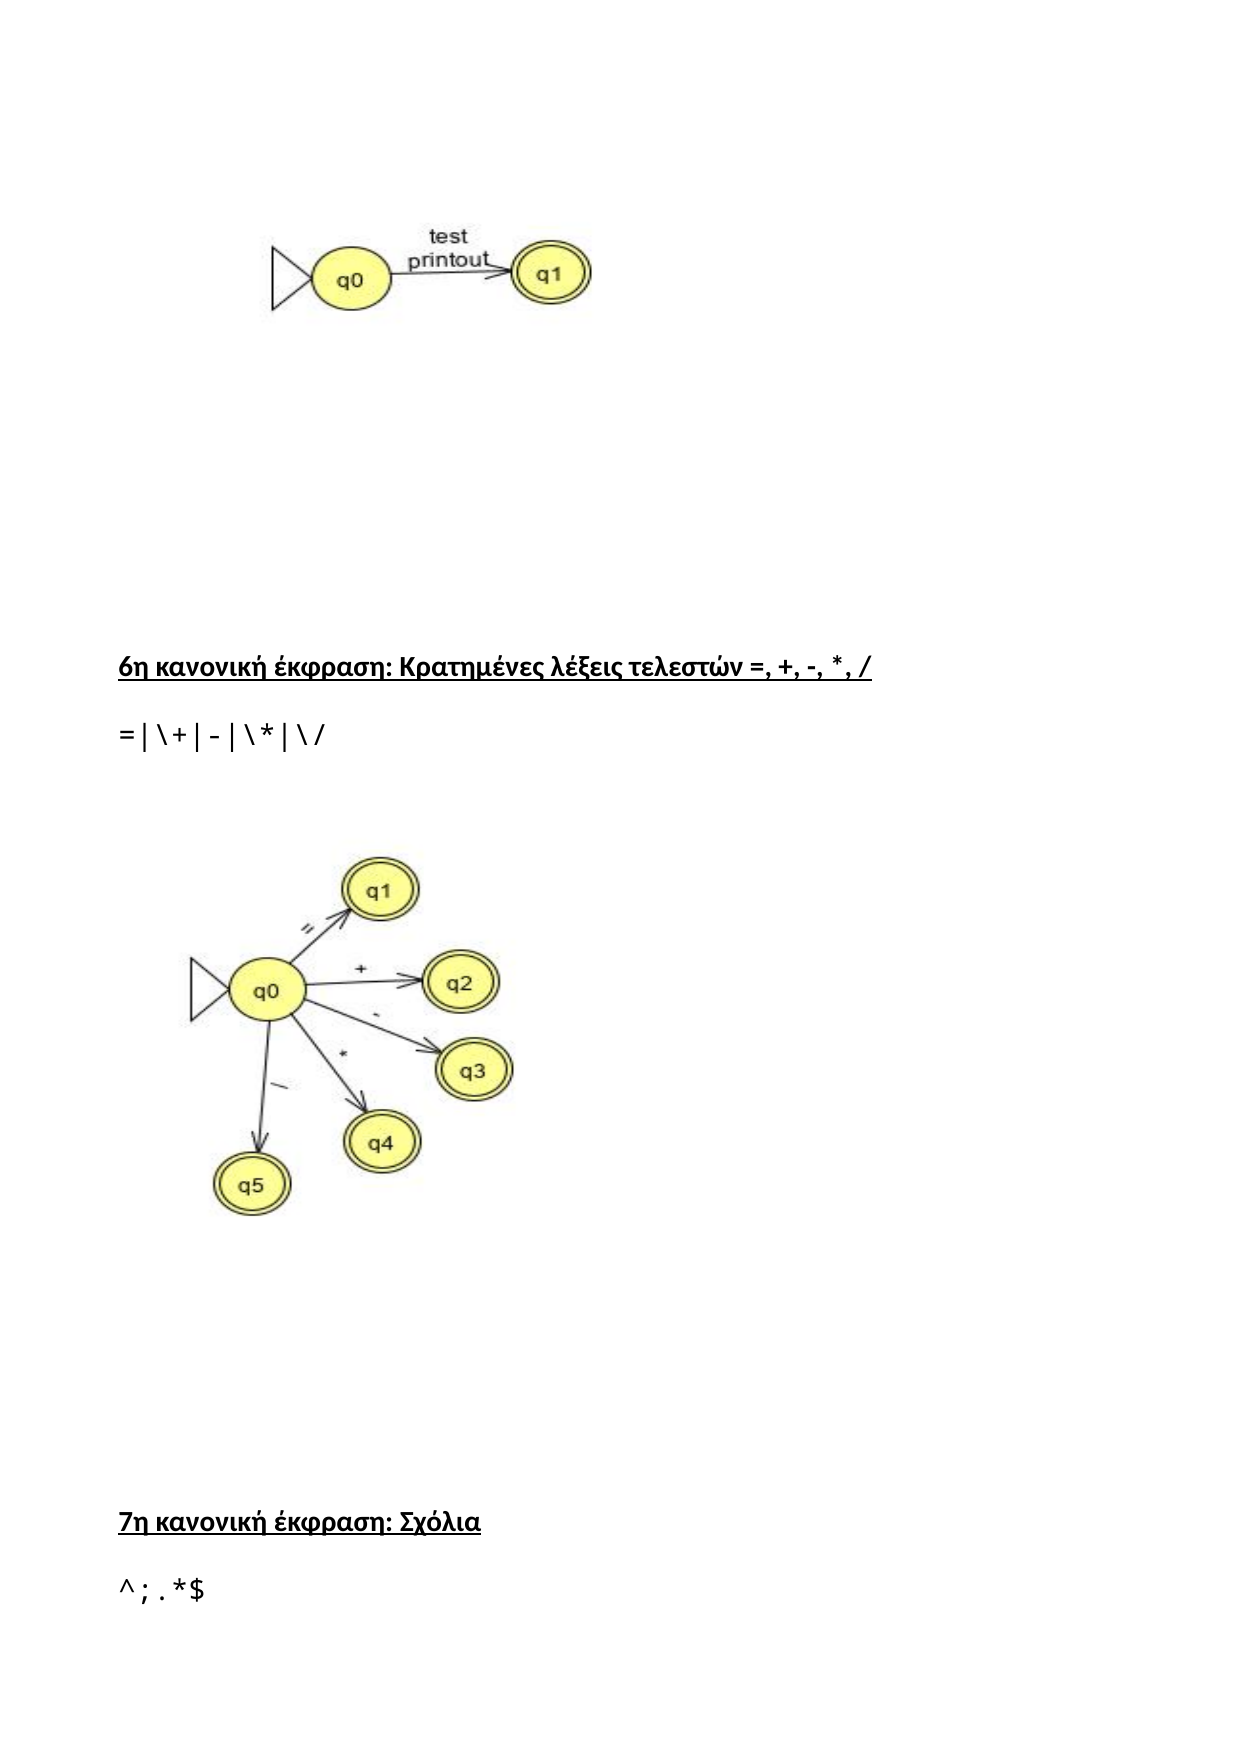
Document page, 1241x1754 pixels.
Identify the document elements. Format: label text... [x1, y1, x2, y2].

text =|\+|-|\*|\/ [118, 715, 1122, 754]
picture [118, 815, 1187, 1285]
picture [118, 148, 1222, 618]
text ^;.*$ [118, 1569, 1122, 1609]
text 6η κανονική έκφραση: Κρατημένες λέξεις τελεστών =, +, -, *, / [118, 648, 1122, 684]
text 7η κανονική έκφραση: Σχόλια [118, 1503, 1122, 1538]
